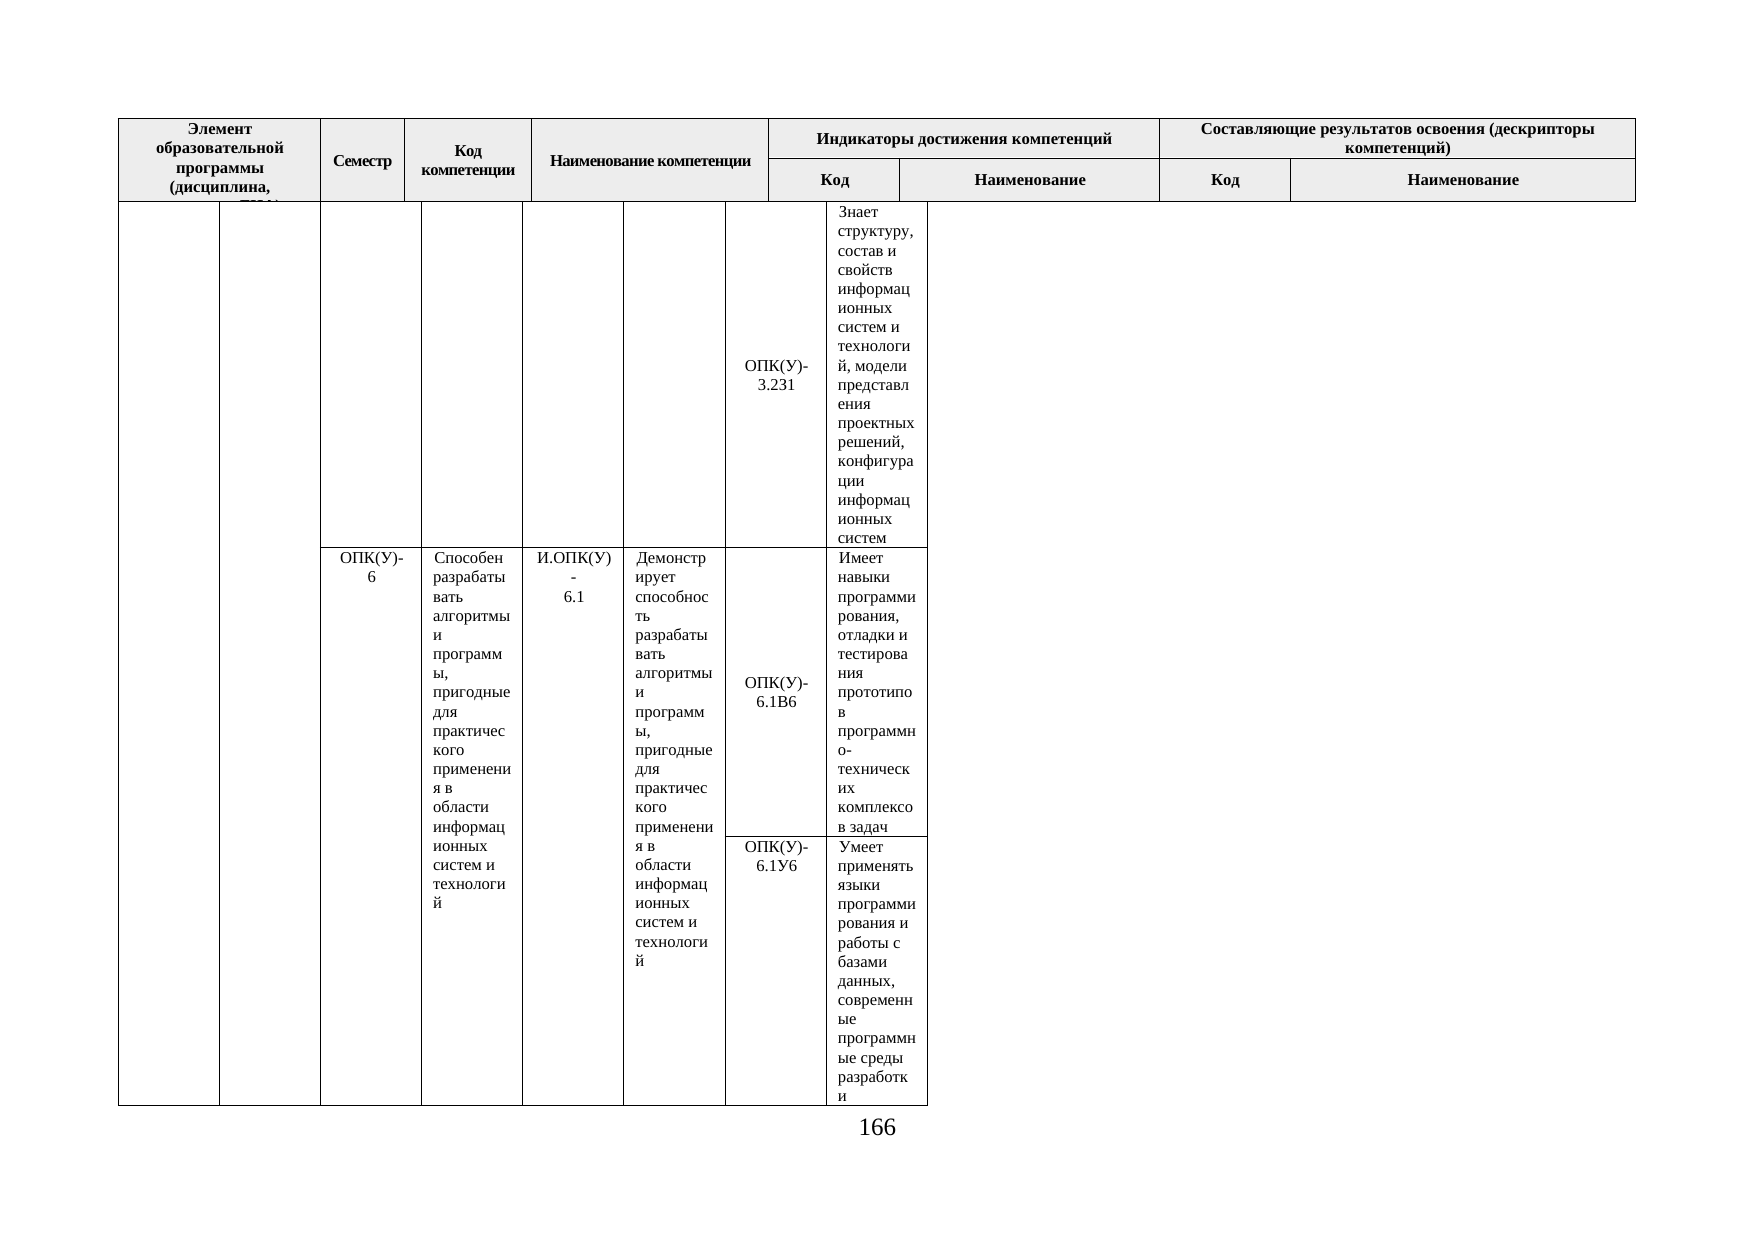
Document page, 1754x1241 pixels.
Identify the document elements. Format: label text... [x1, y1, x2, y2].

table_cell Наименование [1291, 159, 1635, 201]
table_cell И.ОПК(У)- 6.1 [523, 548, 623, 1105]
table_cell Демонстрирует способность разрабатывать алгоритмы и программы, пригодные для практического применения в области информационных систем и технологий [624, 548, 725, 1105]
table_cell ОПК(У)- 6 [321, 548, 421, 1105]
table_header Наименование компетенции [532, 119, 768, 201]
table_cell ОПК(У)- 3.2З1 [726, 202, 826, 547]
table_header Составляющие результатов освоения (дескрипторы компетенций) [1160, 119, 1635, 157]
table_header Код компетенции [405, 119, 531, 201]
table_header Семестр [321, 119, 404, 201]
table_header Элемент образовательной программы (дисциплина, практика, ГИА) [119, 119, 320, 201]
table_cell Код [769, 159, 899, 201]
table_cell Способен разрабатывать алгоритмы и программы, пригодные для практического применения в области информационных систем и технологий [422, 548, 522, 1105]
table_cell Имеет навыки программирования, отладки и тестирования прототипов программно-технических комплексов задач [827, 548, 927, 836]
table_cell Код [1160, 159, 1290, 201]
table_header Индикаторы достижения компетенций [769, 119, 1159, 157]
table_cell Знает структуру, состав и свойств информационных систем и технологий, модели представления проектных решений, конфигурации информационных систем [827, 202, 927, 547]
table_cell ОПК(У)- 6.1В6 [726, 548, 826, 836]
table_cell Наименование [900, 159, 1159, 201]
table_cell ОПК(У)- 6.1У6 [726, 837, 826, 1105]
